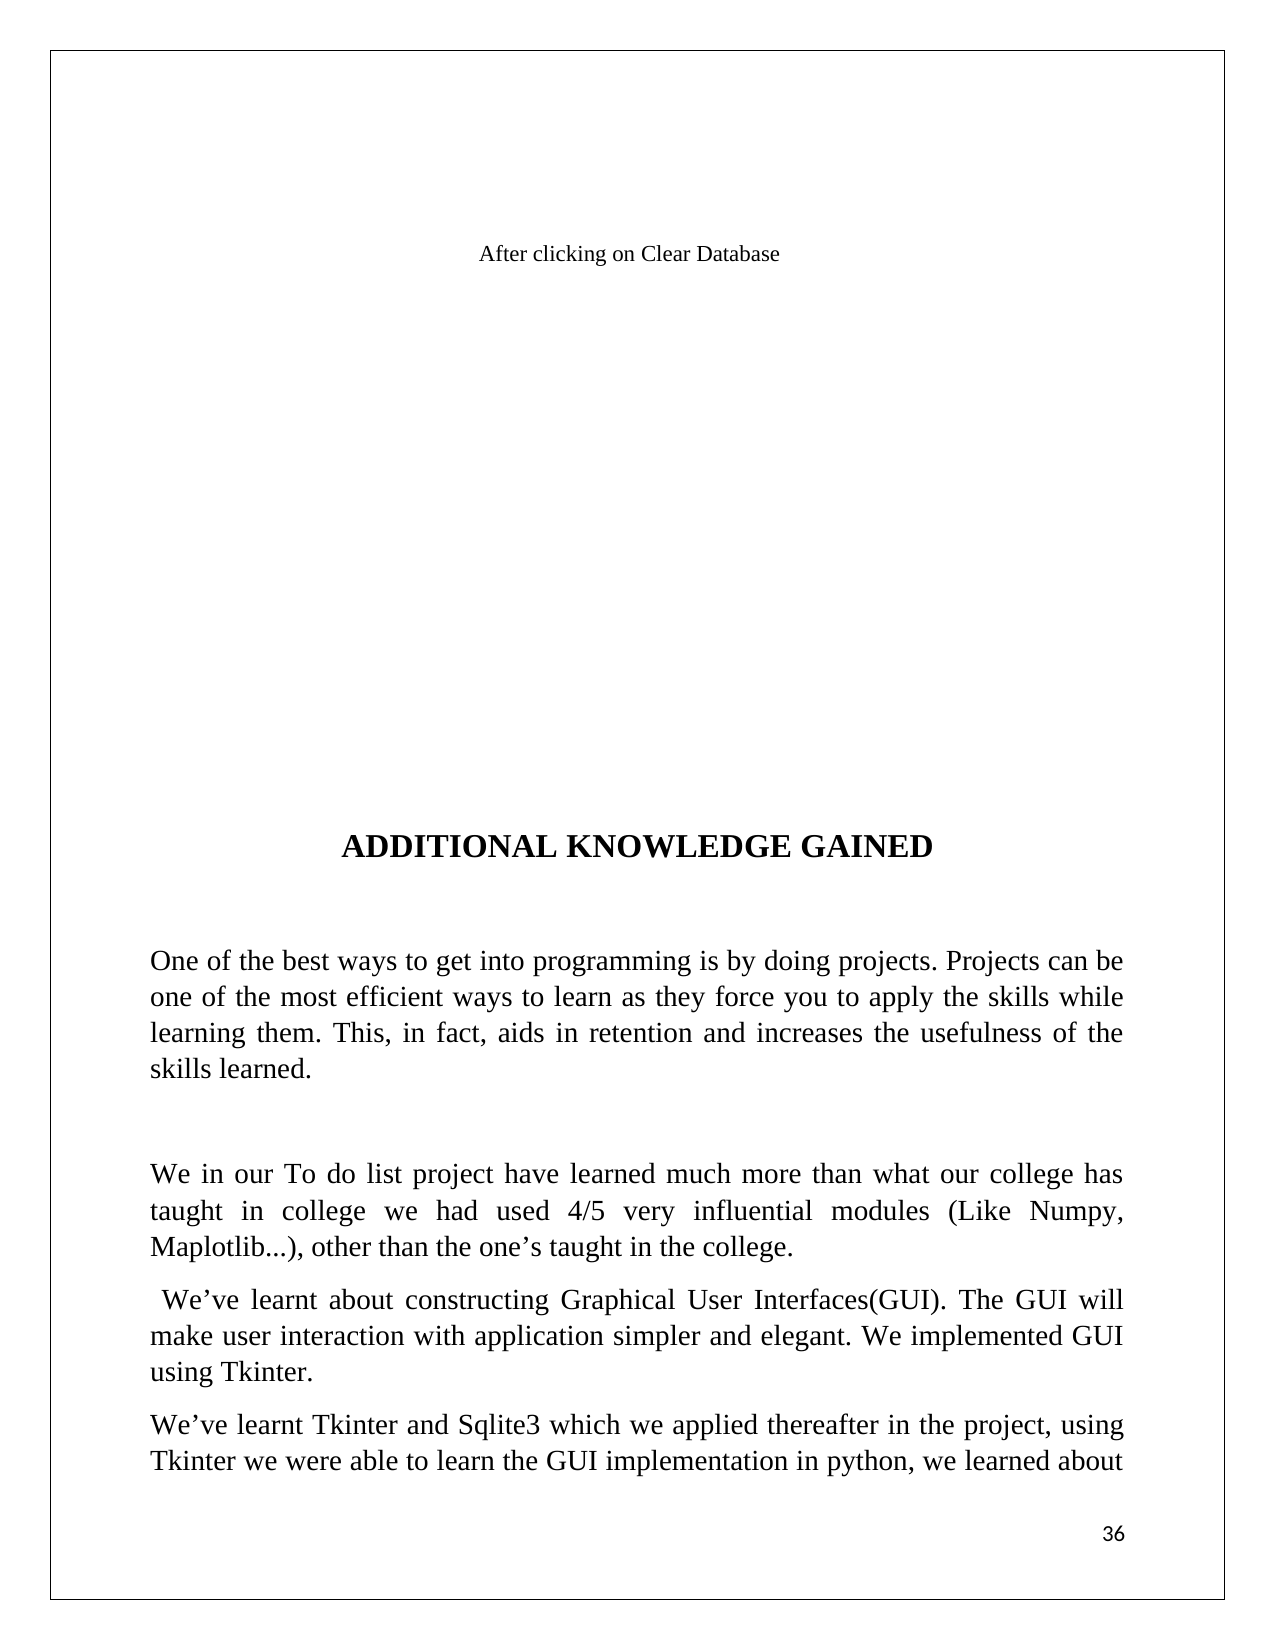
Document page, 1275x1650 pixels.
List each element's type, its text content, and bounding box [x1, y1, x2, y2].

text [150, 1407, 1125, 1477]
text ADDITIONAL KNOWLEDGE GAINED [150, 827, 1125, 865]
text After clicking on Clear Database [150, 240, 1125, 267]
text We’ve learnt about constructing Graphical User Interfaces(GUI). The GUI will make user interaction with application simpler and elegant. We implemented GUI using Tkinter. [150, 1282, 1125, 1388]
text One of the best ways to get into programming is by doing projects. Projects can be one of the most efficient ways to learn as they force you to apply the skills while learning them. This, in fact, aids in retention and increases the usefulness of the skills learned. [150, 943, 1125, 1084]
text We in our To do list project have learned much more than what our college has taught in college we had used 4/5 very influential modules (Like Numpy, Maplotlib...), other than the one’s taught in the college. [150, 1157, 1125, 1262]
